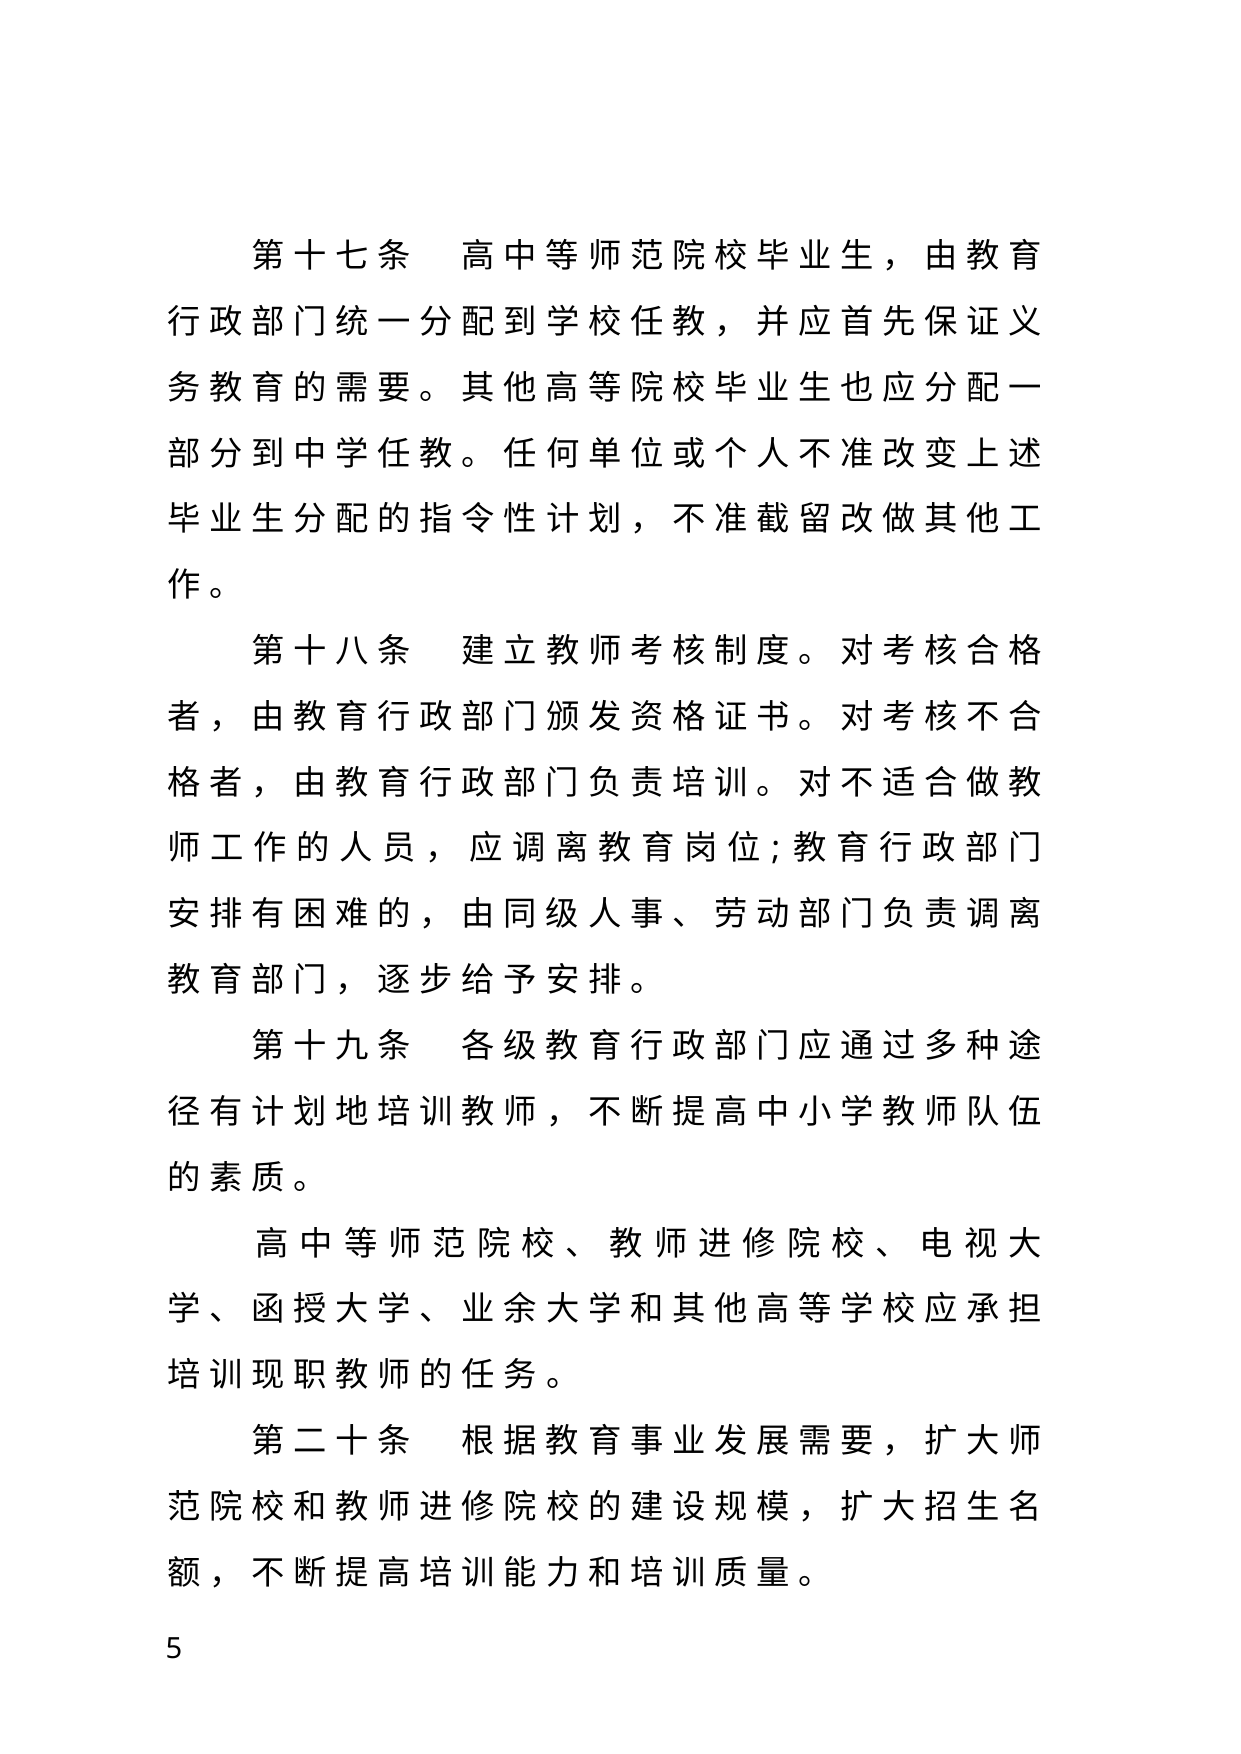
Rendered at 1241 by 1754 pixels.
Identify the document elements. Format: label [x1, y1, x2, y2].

text [167, 220, 1051, 1602]
